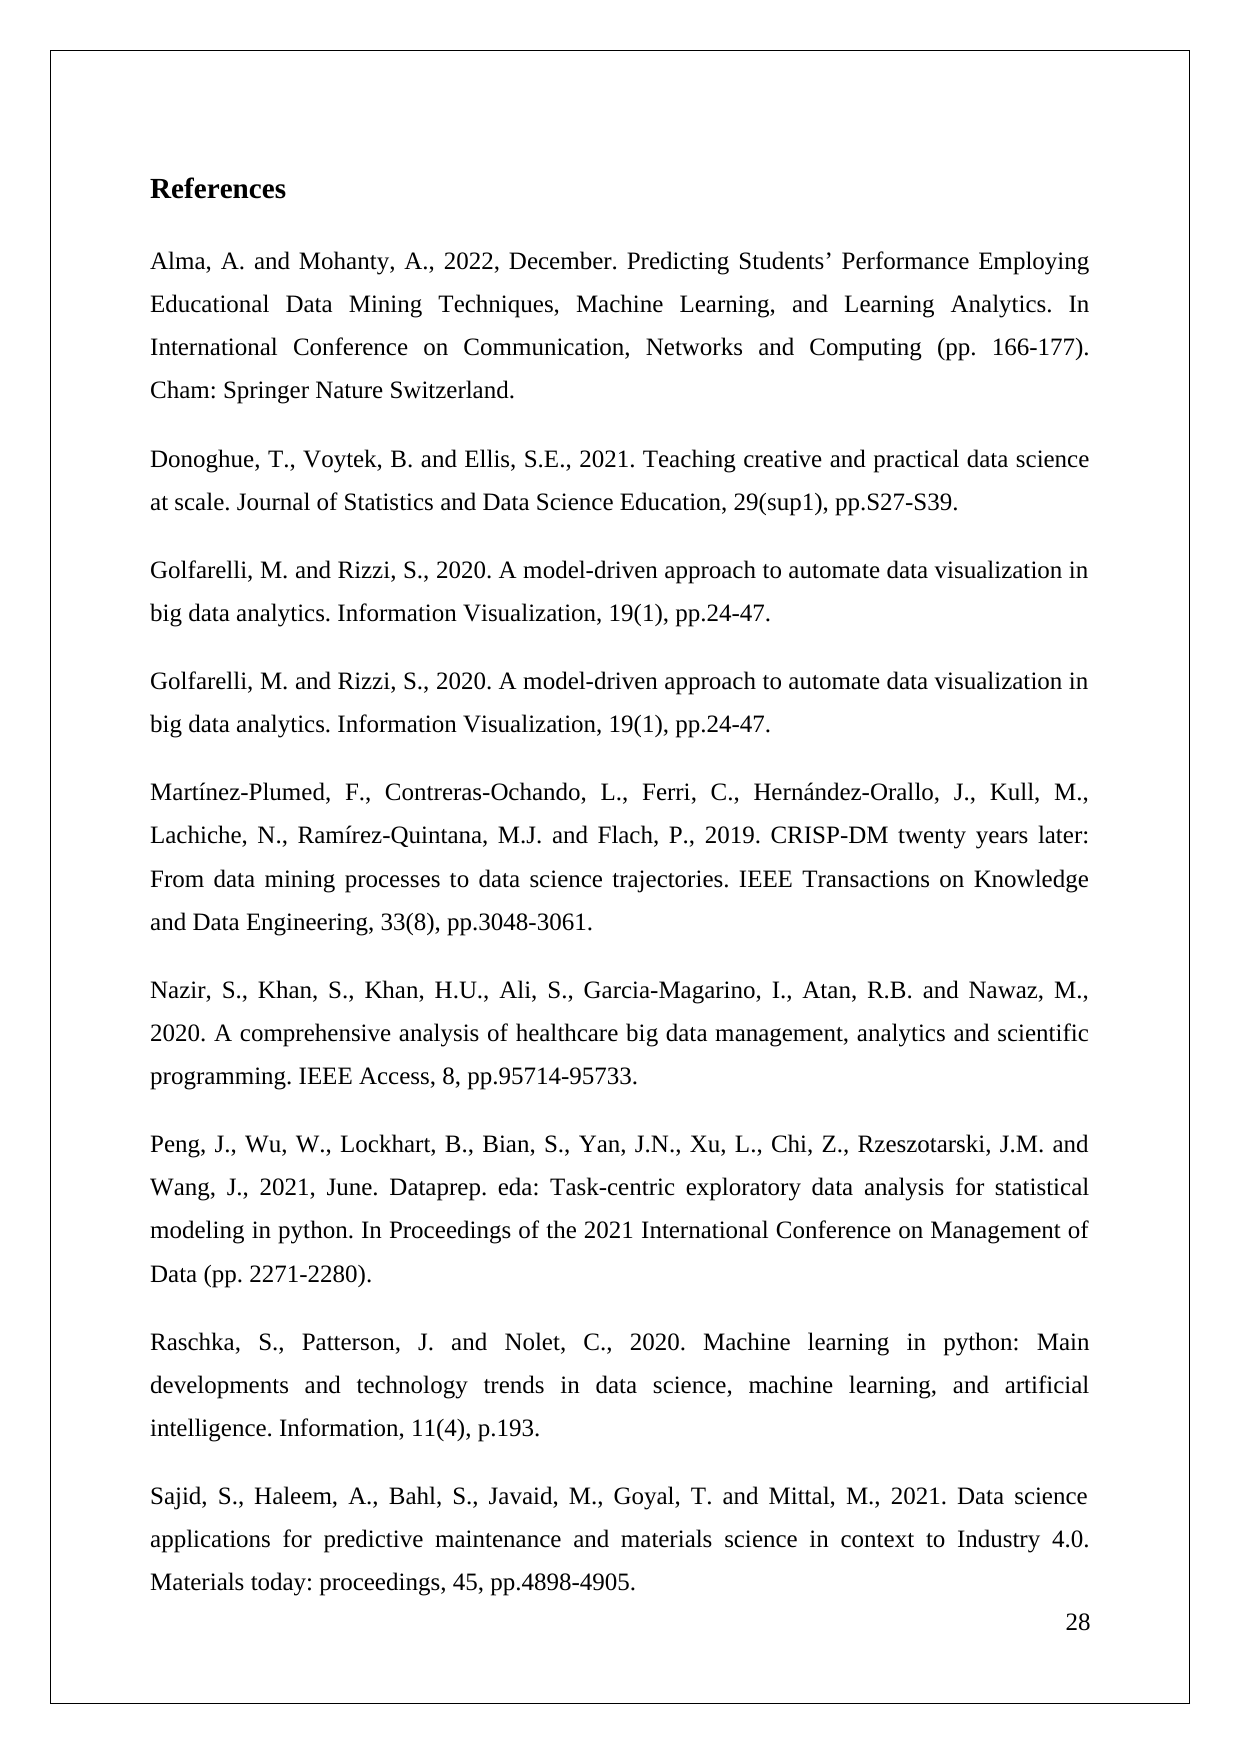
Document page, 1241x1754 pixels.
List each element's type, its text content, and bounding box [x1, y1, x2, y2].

text Peng, J., Wu, W., Lockhart, B., Bian, S., Yan, J.N., Xu, L., Chi, Z., Rzeszotarski, J.M. and Wang, J., 2021, June. Dataprep. eda: Task-centric exploratory data analysis for statistical modeling in python. In Proceedings of the 2021 International Conference on Management of Data (pp. 2271-2280). [150, 1129, 1090, 1287]
text Sajid, S., Haleem, A., Bahl, S., Javaid, M., Goyal, T. and Mittal, M., 2021. Data science applications for predictive maintenance and materials science in context to Industry 4.0. Materials today: proceedings, 45, pp.4898-4905. [150, 1481, 1090, 1596]
text Martínez-Plumed, F., Contreras-Ochando, L., Ferri, C., Hernández-Orallo, J., Kull, M., Lachiche, N., Ramírez-Quintana, M.J. and Flach, P., 2019. CRISP-DM twenty years later: From data mining processes to data science trajectories. IEEE Transactions on Knowledge and Data Engineering, 33(8), pp.3048-3061. [150, 777, 1090, 936]
text Donoghue, T., Voytek, B. and Ellis, S.E., 2021. Teaching creative and practical data science at scale. Journal of Statistics and Data Science Education, 29(sup1), pp.S27-S39. [150, 444, 1090, 516]
text Nazir, S., Khan, S., Khan, H.U., Ali, S., Garcia-Magarino, I., Atan, R.B. and Nawaz, M., 2020. A comprehensive analysis of healthcare big data management, analytics and scientific programming. IEEE Access, 8, pp.95714-95733. [150, 975, 1090, 1090]
text Raschka, S., Patterson, J. and Nolet, C., 2020. Machine learning in python: Main developments and technology trends in data science, machine learning, and artificial intelligence. Information, 11(4), p.193. [150, 1327, 1090, 1442]
subtitle References [150, 171, 1090, 204]
text Golfarelli, M. and Rizzi, S., 2020. A model-driven approach to automate data visualization in big data analytics. Information Visualization, 19(1), pp.24-47. [150, 555, 1090, 627]
text Golfarelli, M. and Rizzi, S., 2020. A model-driven approach to automate data visualization in big data analytics. Information Visualization, 19(1), pp.24-47. [150, 666, 1090, 738]
text Alma, A. and Mohanty, A., 2022, December. Predicting Students’ Performance Employing Educational Data Mining Techniques, Machine Learning, and Learning Analytics. In International Conference on Communication, Networks and Computing (pp. 166-177). Cham: Springer Nature Switzerland. [150, 246, 1090, 404]
